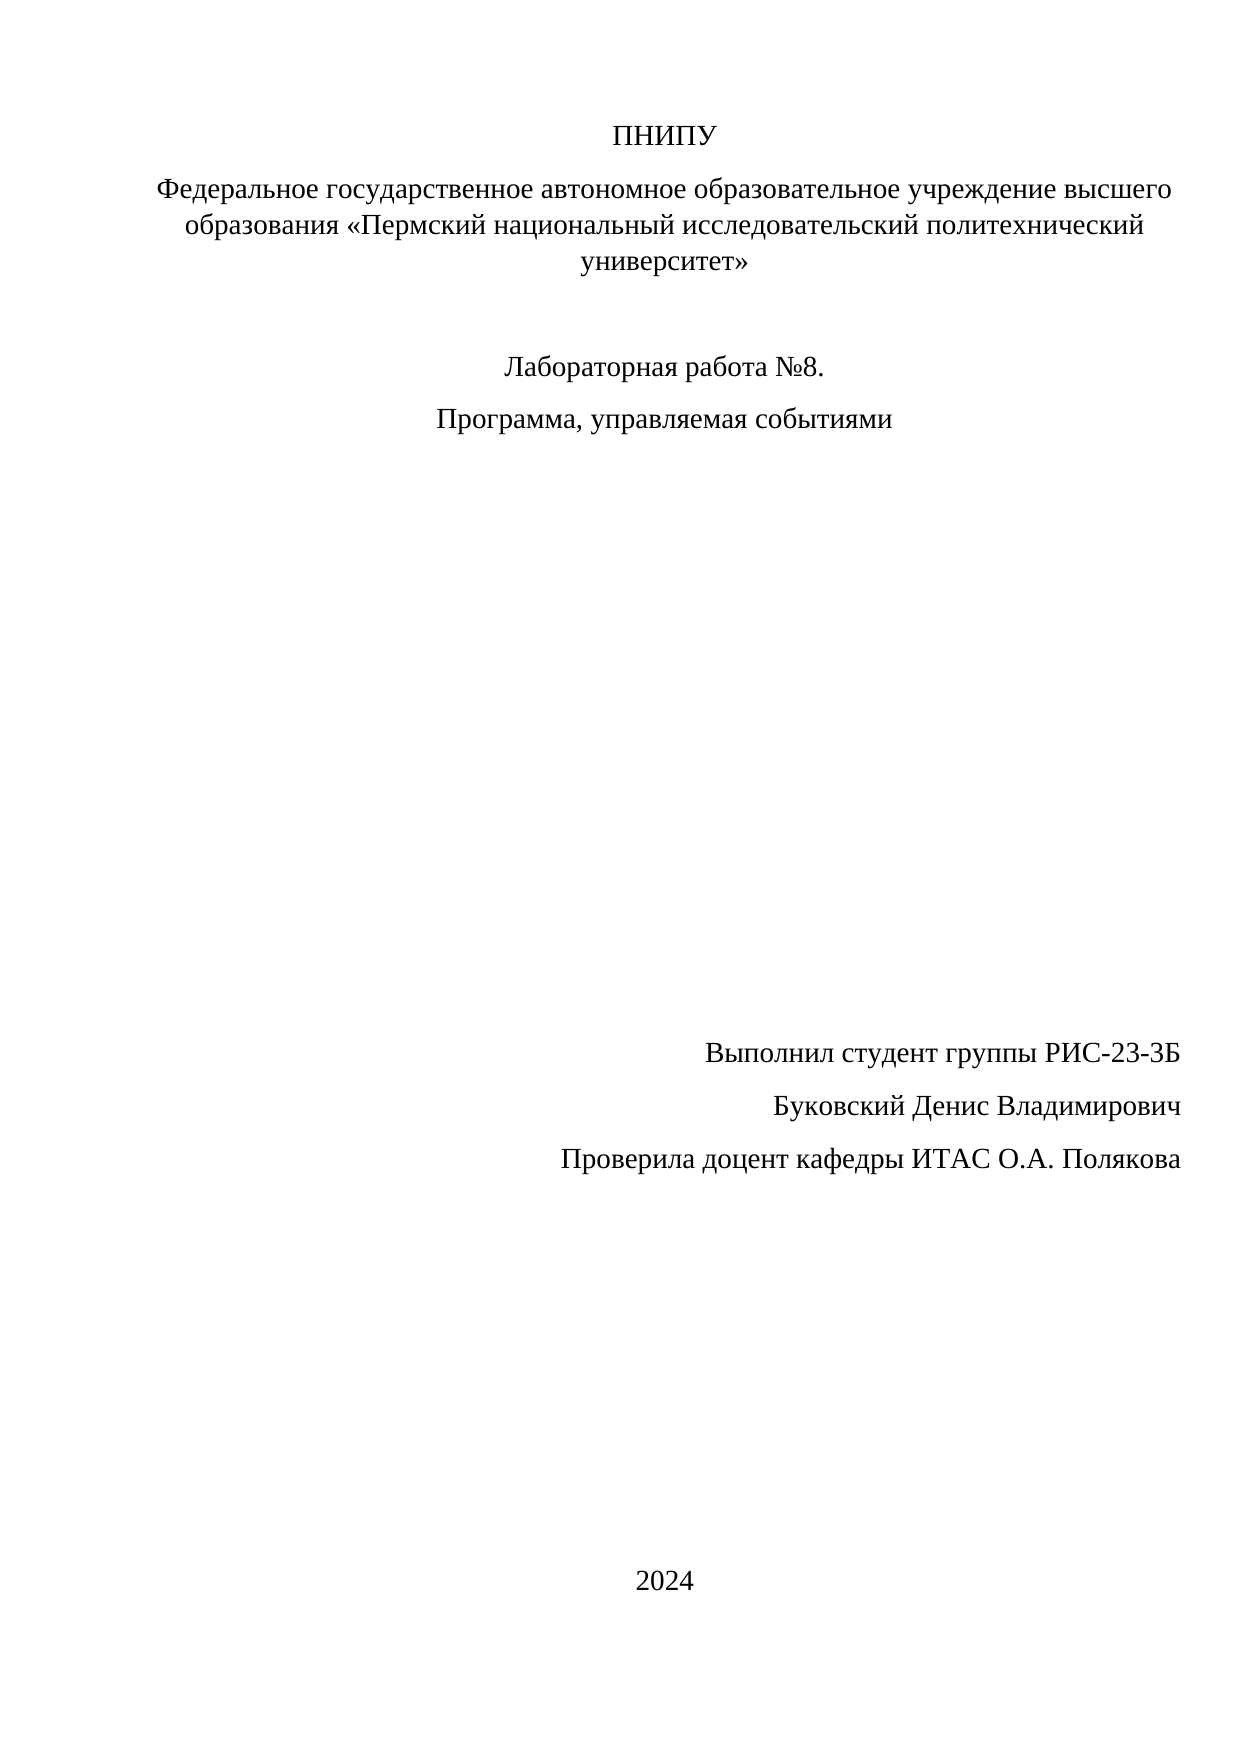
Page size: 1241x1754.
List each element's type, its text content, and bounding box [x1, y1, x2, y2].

text Программа, управляемая событиями [148, 402, 1181, 435]
text Федеральное государственное автономное образовательное учреждение высшего образования «Пермский национальный исследовательский политехнический университет» [148, 171, 1181, 277]
text ПНИПУ [148, 118, 1181, 152]
text Буковский Денис Владимирович [148, 1088, 1181, 1122]
text Лабораторная работа №8. [148, 349, 1181, 382]
text 2024 [148, 1563, 1181, 1597]
text Выполнил студент группы РИС-23-3Б [148, 1035, 1181, 1069]
text Проверила доцент кафедры ИТАС О.А. Полякова [148, 1141, 1181, 1174]
